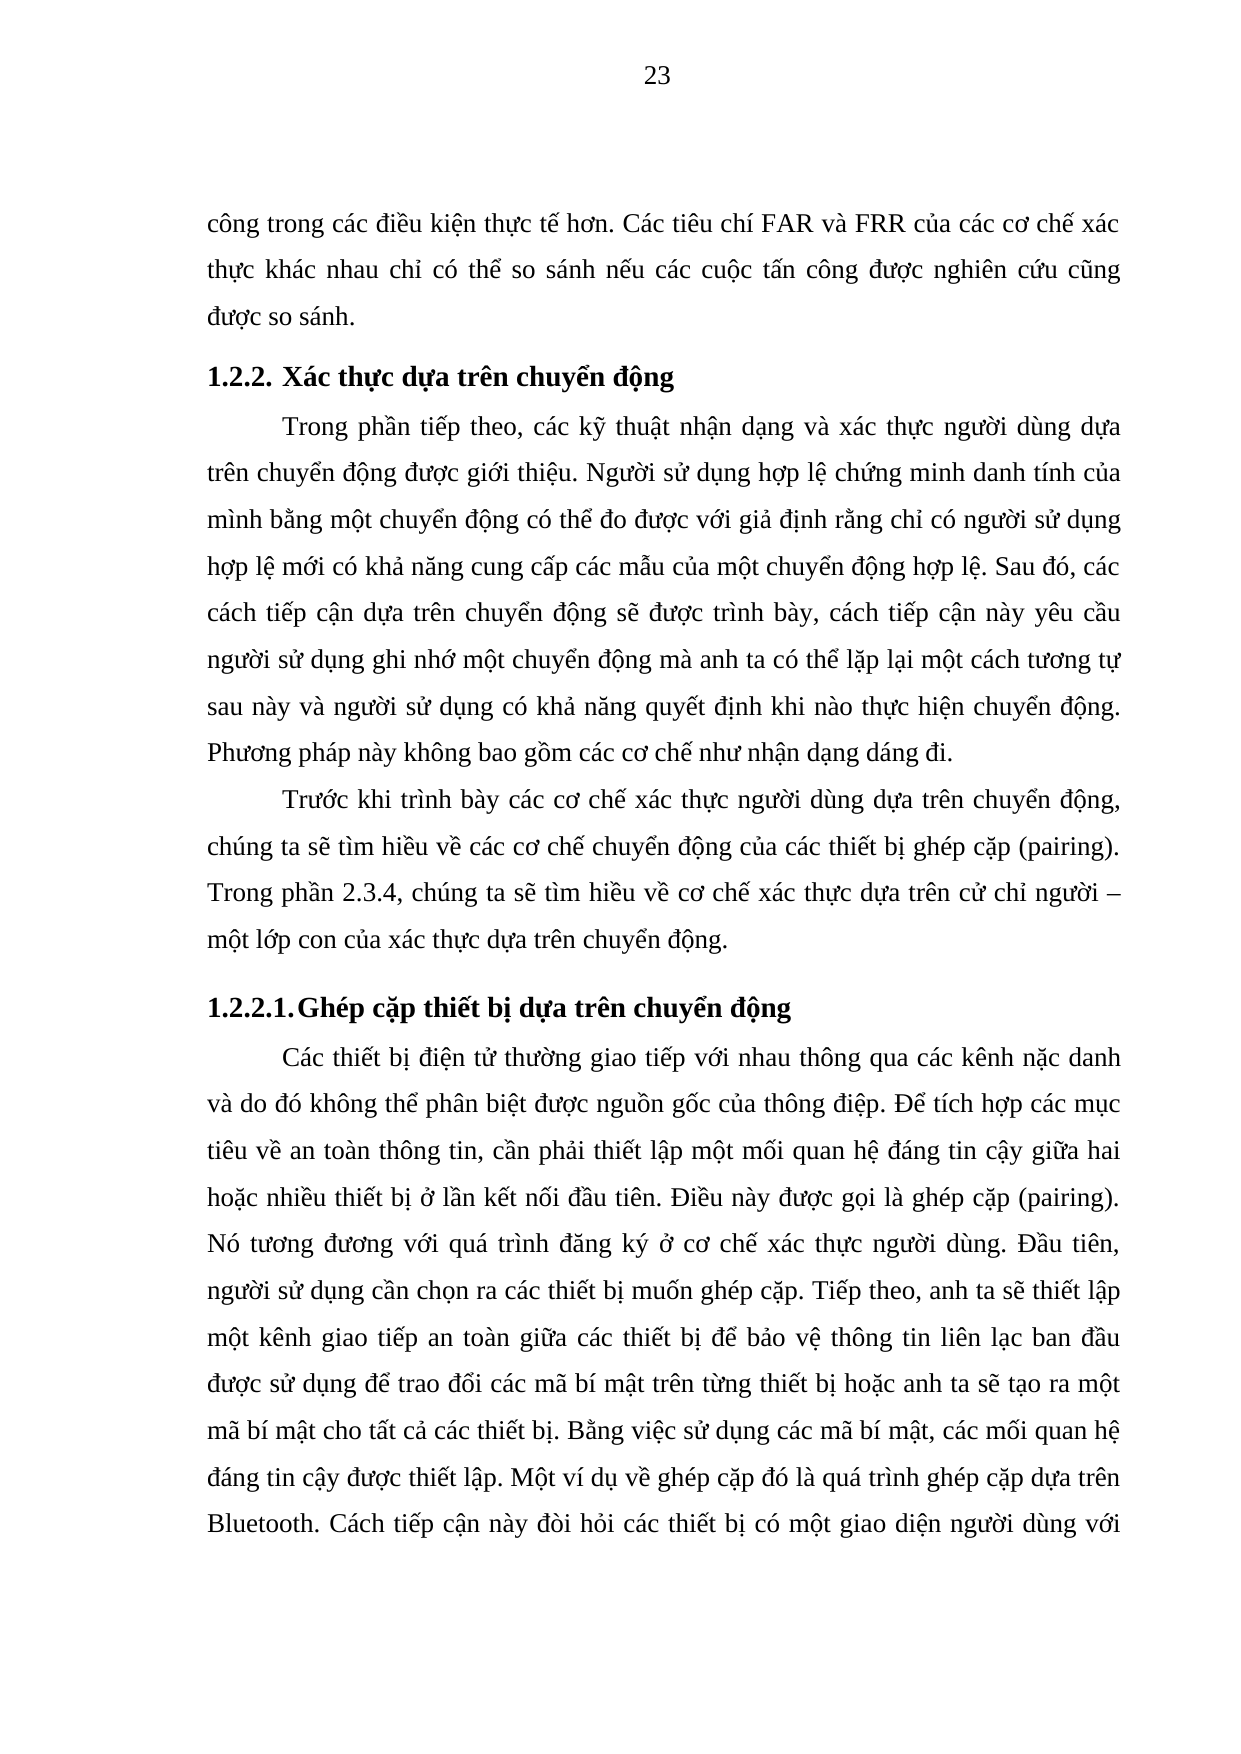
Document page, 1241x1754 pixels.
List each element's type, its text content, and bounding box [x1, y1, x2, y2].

subtitle Xác thực dựa trên chuyển động [207, 359, 1122, 393]
text Trước khi trình bày các cơ chế xác thực người dùng dựa trên chuyển động, chúng ta sẽ tìm hiều về các cơ chế chuyển động của các thiết bị ghép cặp (pairing). Trong phần 2.3.4, chúng ta sẽ tìm hiều về cơ chế xác thực dựa trên cử chỉ người – một lớp con của xác thực dựa trên chuyển động. [207, 783, 1122, 954]
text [207, 207, 1122, 331]
subtitle Ghép cặp thiết bị dựa trên chuyển động [207, 990, 1122, 1024]
text Trong phần tiếp theo, các kỹ thuật nhận dạng và xác thực người dùng dựa trên chuyển động được giới thiệu. Người sử dụng hợp lệ chứng minh danh tính của mình bằng một chuyển động có thể đo được với giả định rằng chỉ có người sử dụng hợp lệ mới có khả năng cung cấp các mẫu của một chuyển động hợp lệ. Sau đó, các cách tiếp cận dựa trên chuyển động sẽ được trình bày, cách tiếp cận này yêu cầu người sử dụng ghi nhớ một chuyển động mà anh ta có thể lặp lại một cách tương tự sau này và người sử dụng có khả năng quyết định khi nào thực hiện chuyển động. Phương pháp này không bao gồm các cơ chế như nhận dạng dáng đi. [207, 409, 1122, 767]
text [207, 1041, 1122, 1538]
